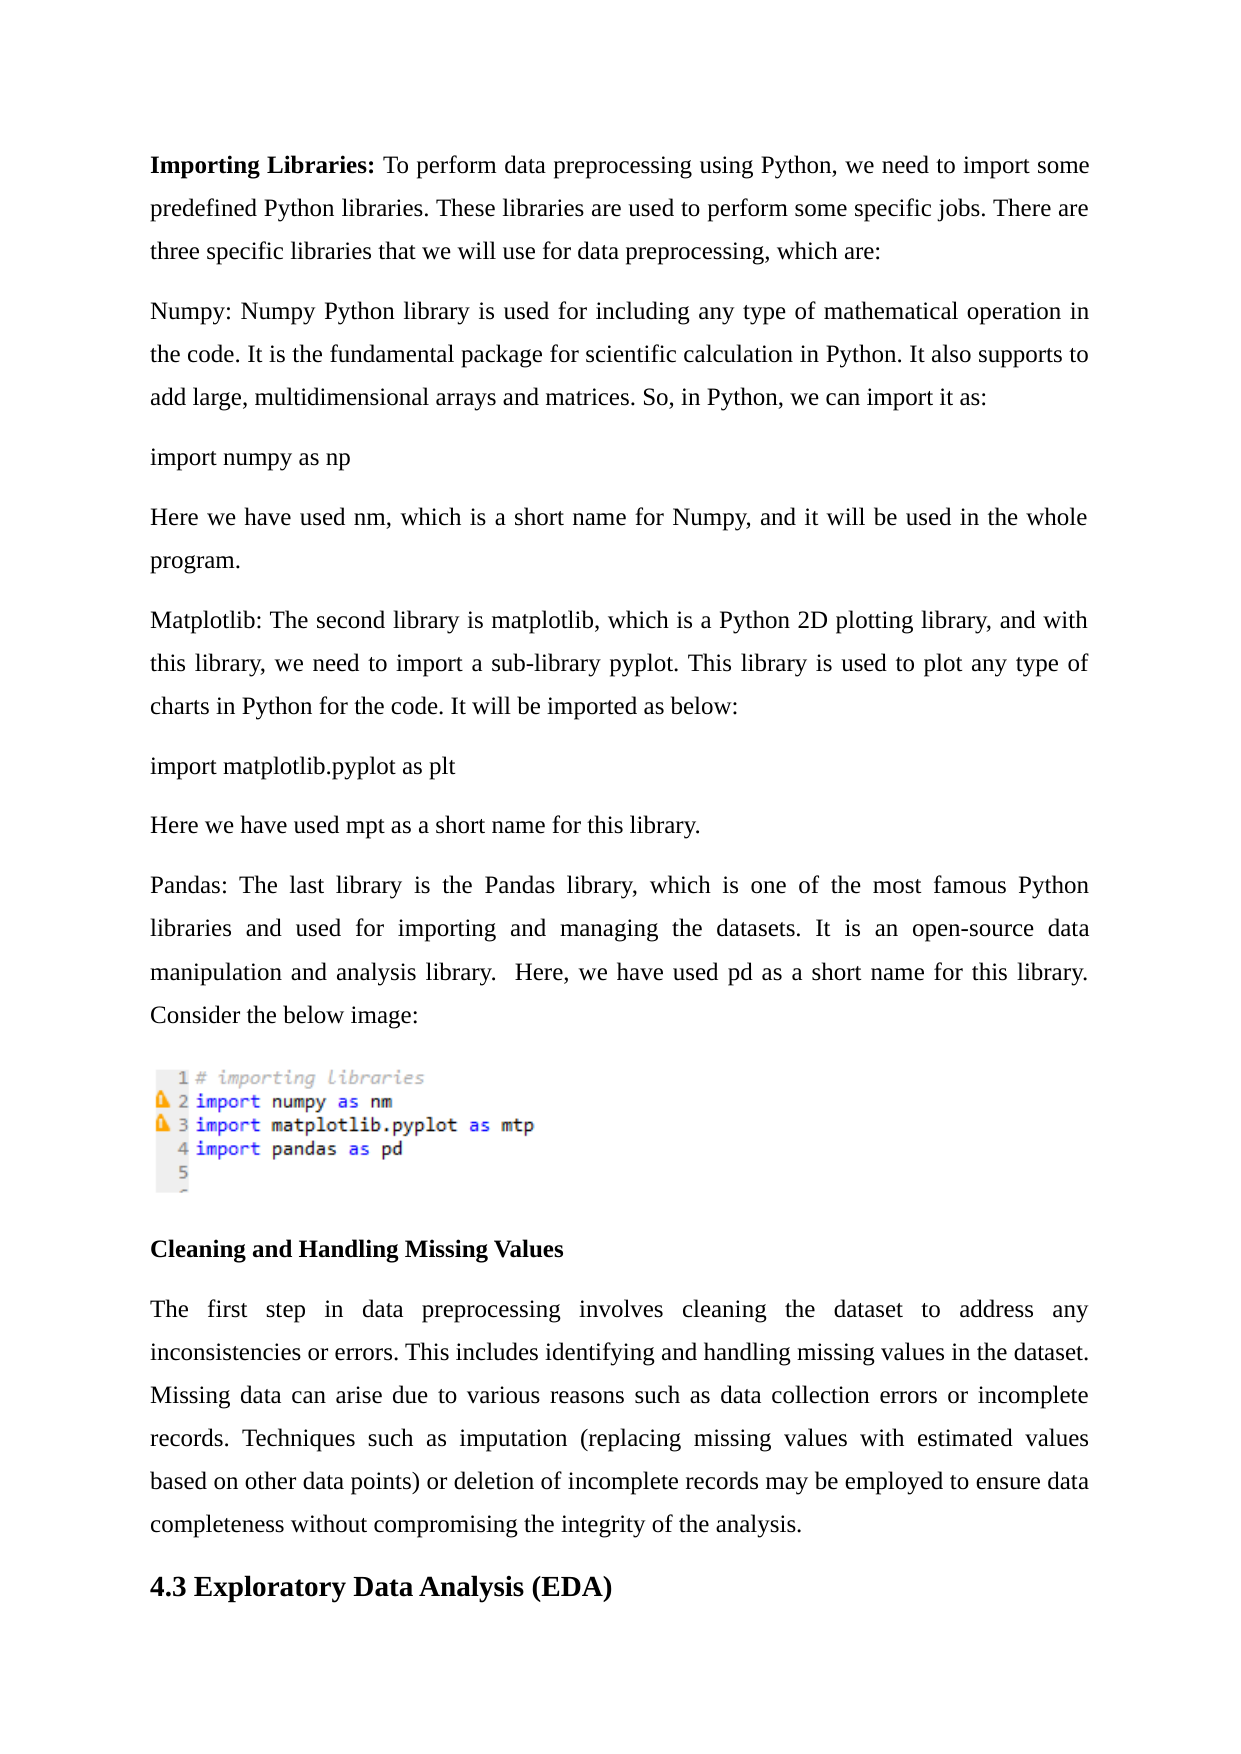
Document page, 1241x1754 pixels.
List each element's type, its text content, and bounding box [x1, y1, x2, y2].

text 4.3 Exploratory Data Analysis (EDA) [150, 1569, 1090, 1603]
text Matplotlib: The second library is matplotlib, which is a Python 2D plotting library, and with this library, we need to import a sub-library pyplot. This library is used to plot any type of charts in Python for the code. It will be imported as below: [150, 605, 1090, 720]
text import matplotlib.pyplot as plt [150, 751, 1090, 779]
text Importing Libraries: To perform data preprocessing using Python, we need to import some predefined Python libraries. These libraries are used to perform some specific jobs. There are three specific libraries that we will use for data preprocessing, which are: [150, 150, 1090, 265]
text import numpy as np [150, 442, 1090, 471]
picture [150, 1059, 569, 1204]
text Here we have used nm, which is a short name for Numpy, and it will be used in the whole program. [150, 502, 1090, 574]
text Numpy: Numpy Python library is used for including any type of mathematical operation in the code. It is the fundamental package for scientific calculation in Python. It also supports to add large, multidimensional arrays and matrices. So, in Python, we can import it as: [150, 296, 1090, 411]
text The first step in data preprocessing involves cleaning the dataset to address any inconsistencies or errors. This includes identifying and handling missing values in the dataset. Missing data can arise due to various reasons such as data collection errors or incomplete records. Techniques such as imputation (replacing missing values with estimated values based on other data points) or deletion of incomplete records may be employed to ensure data completeness without compromising the integrity of the analysis. [150, 1294, 1090, 1538]
text Pandas: The last library is the Pandas library, which is one of the most famous Python libraries and used for importing and managing the datasets. It is an open-source data manipulation and analysis library. Here, we have used pd as a short name for this library. Consider the below image: [150, 870, 1090, 1028]
text Cleaning and Handling Missing Values [150, 1234, 1090, 1263]
text Here we have used mpt as a short name for this library. [150, 811, 1090, 839]
